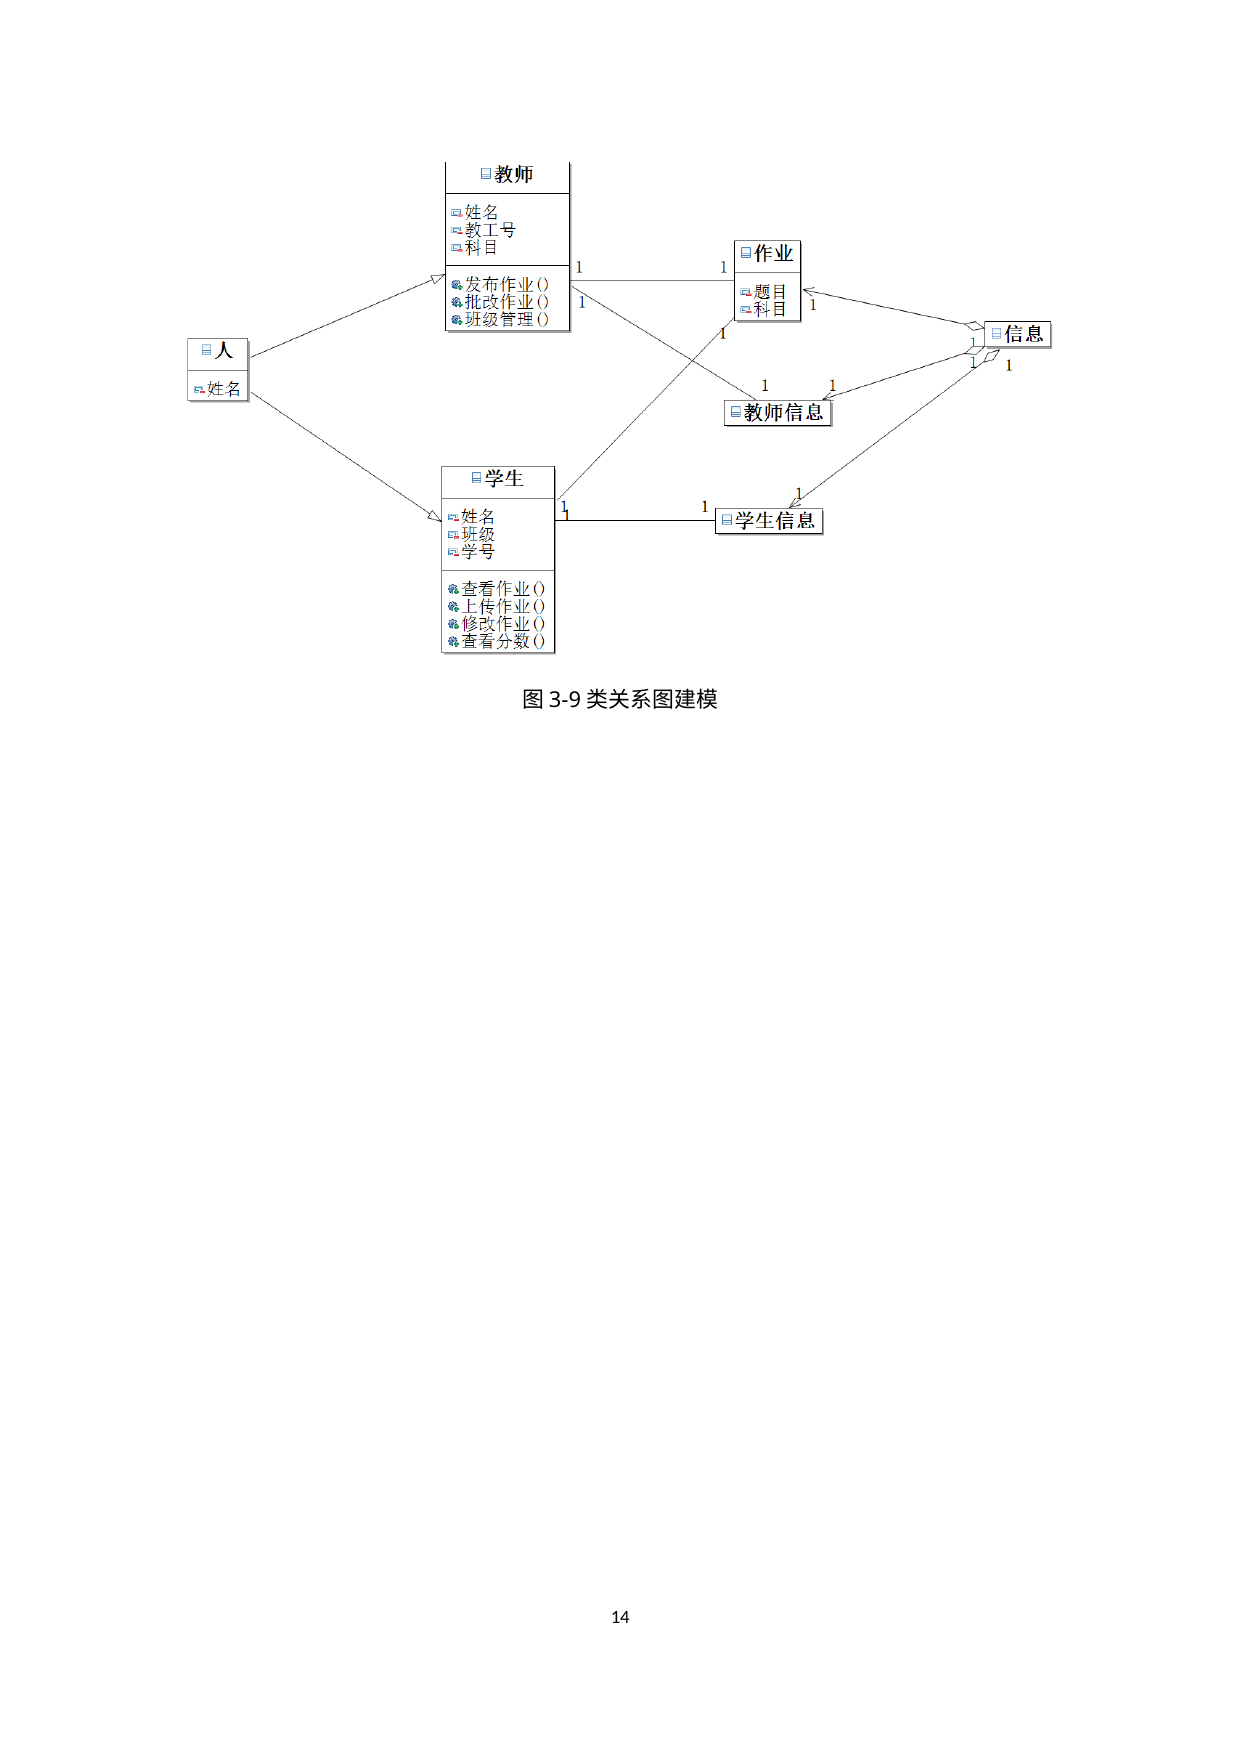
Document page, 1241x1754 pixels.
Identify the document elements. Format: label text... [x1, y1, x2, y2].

text 图3-9 类关系图建模 [187, 682, 1053, 714]
picture [187, 162, 1053, 655]
